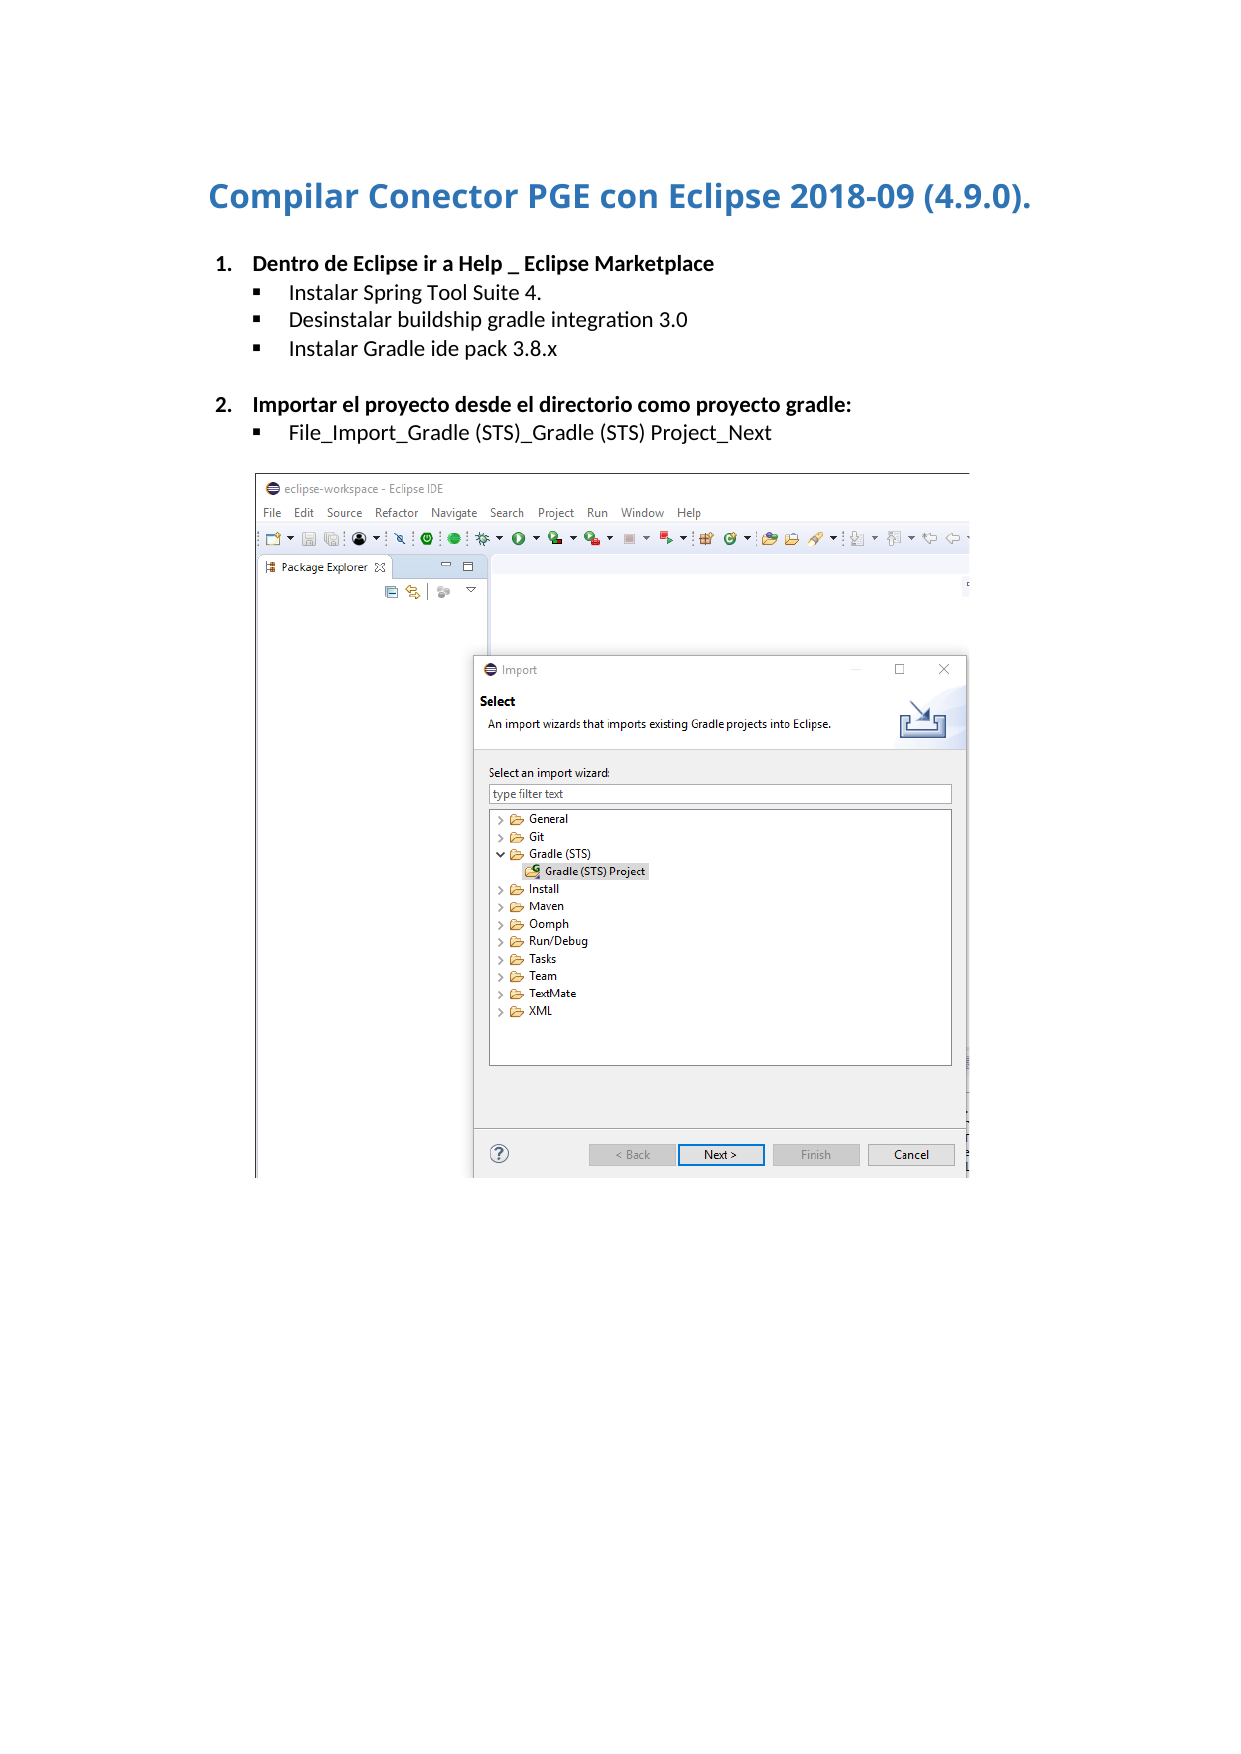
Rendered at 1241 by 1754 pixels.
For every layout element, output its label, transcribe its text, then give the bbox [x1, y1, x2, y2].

list File_Import_Gradle (STS)_Gradle (STS) Project_Next [251, 418, 1063, 446]
subtitle Compilar Conector PGE con Eclipse 2018-09 (4.9.0). [177, 173, 1063, 218]
list Instalar Gradle ide pack 3.8.x [251, 334, 1063, 362]
list Desinstalar buildship gradle integration 3.0 [251, 306, 1063, 334]
picture [255, 473, 970, 1178]
list Importar el proyecto desde el directorio como proyecto gradle: [215, 390, 1063, 418]
list Instalar Spring Tool Suite 4. [251, 278, 1063, 306]
list Dentro de Eclipse ir a Help _ Eclipse Marketplace [215, 249, 1063, 278]
